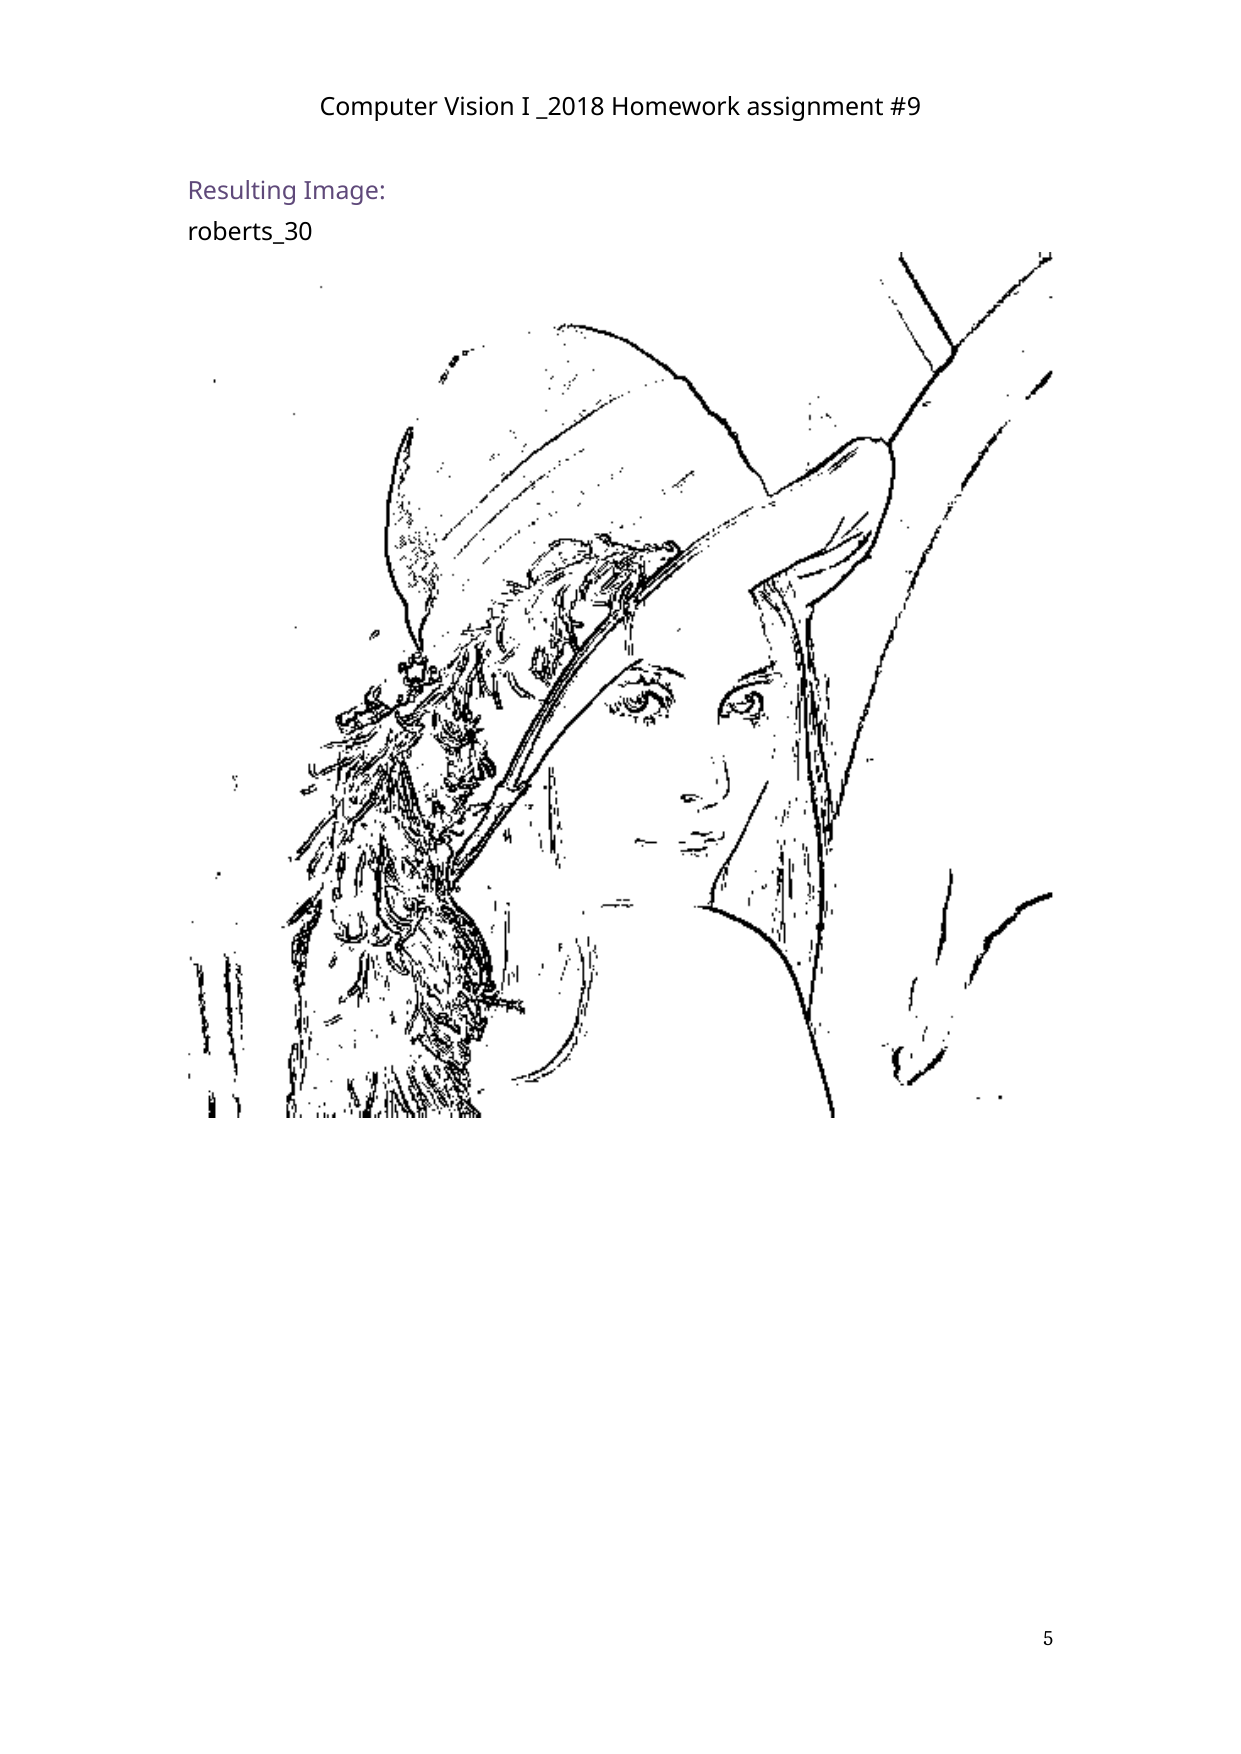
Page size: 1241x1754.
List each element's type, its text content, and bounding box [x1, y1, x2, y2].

text Resulting Image: [187, 169, 1053, 210]
text roberts_30 [187, 210, 1053, 252]
picture [187, 252, 1053, 1118]
